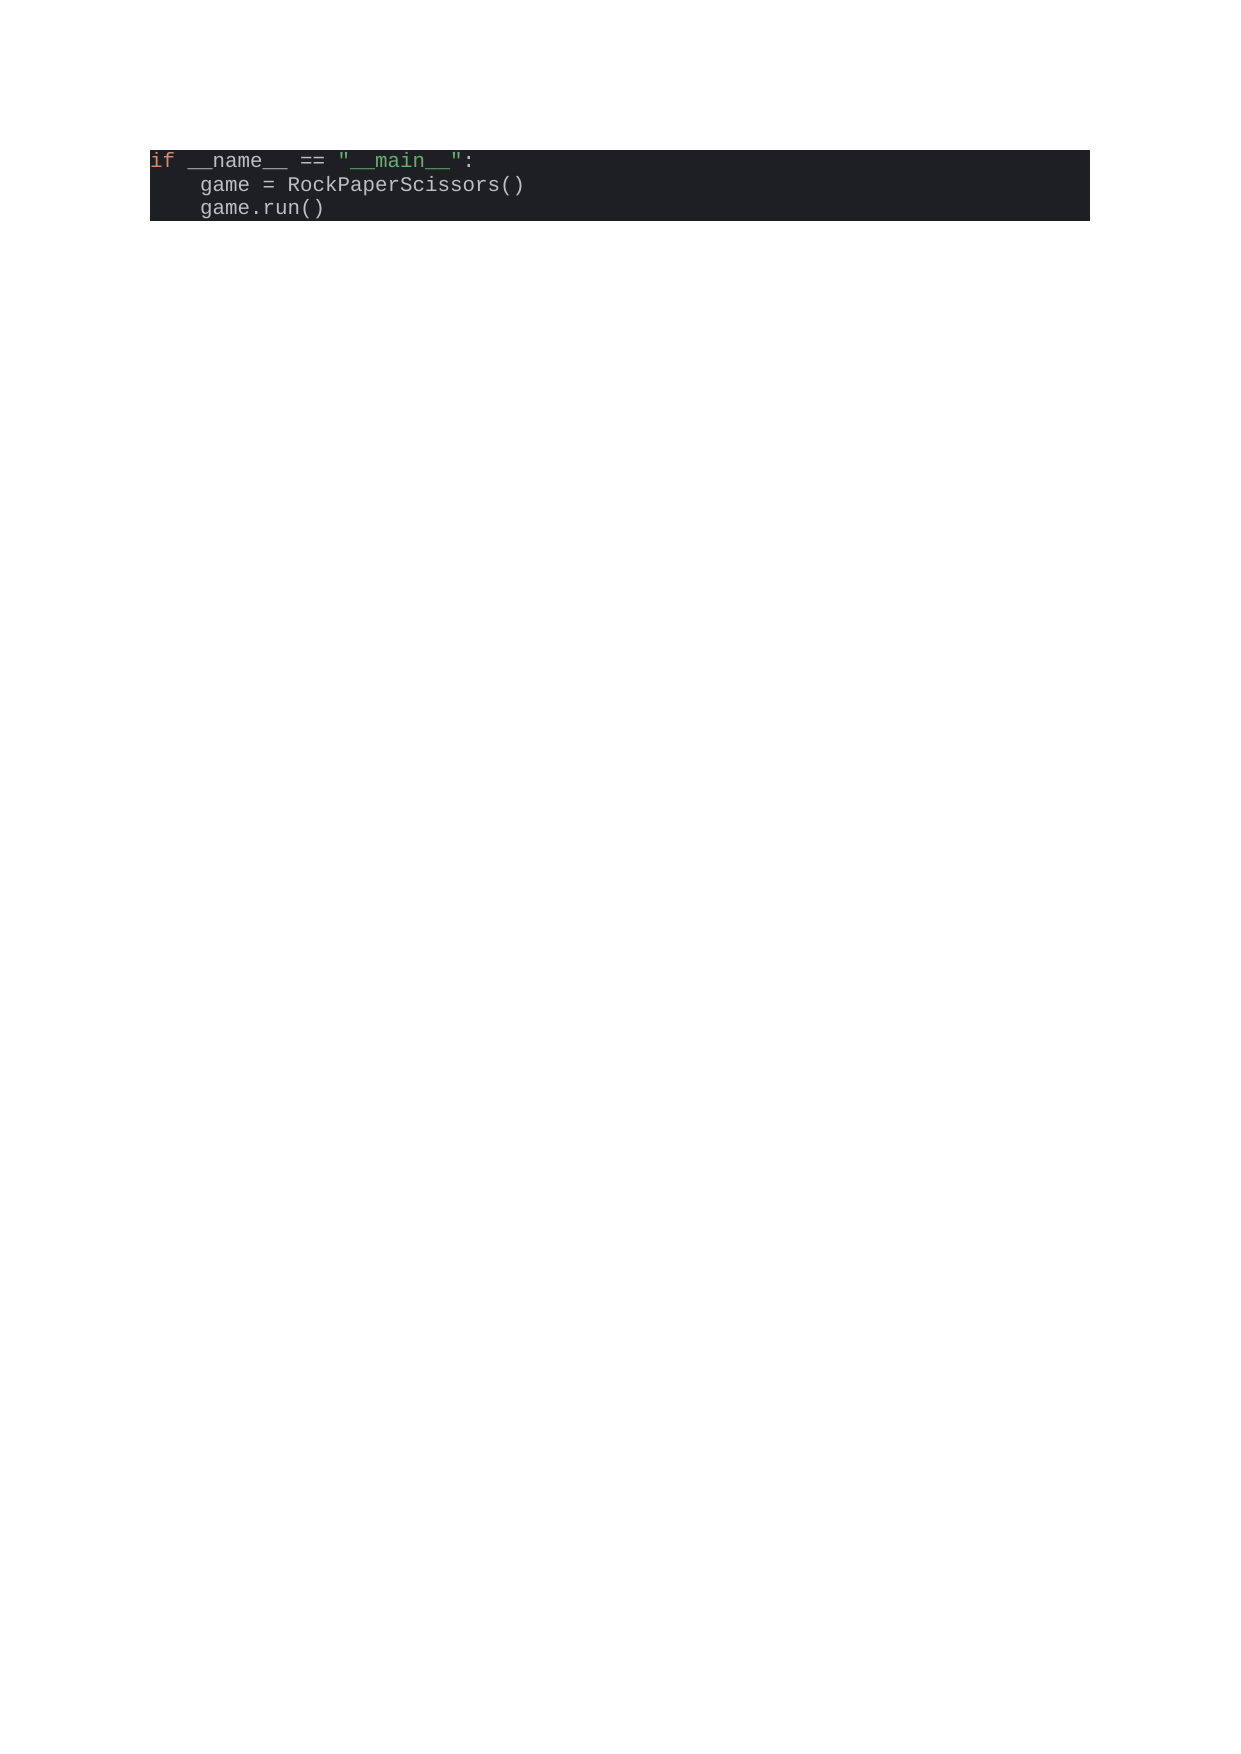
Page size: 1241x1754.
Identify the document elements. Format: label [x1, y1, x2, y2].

text [150, 150, 1090, 221]
